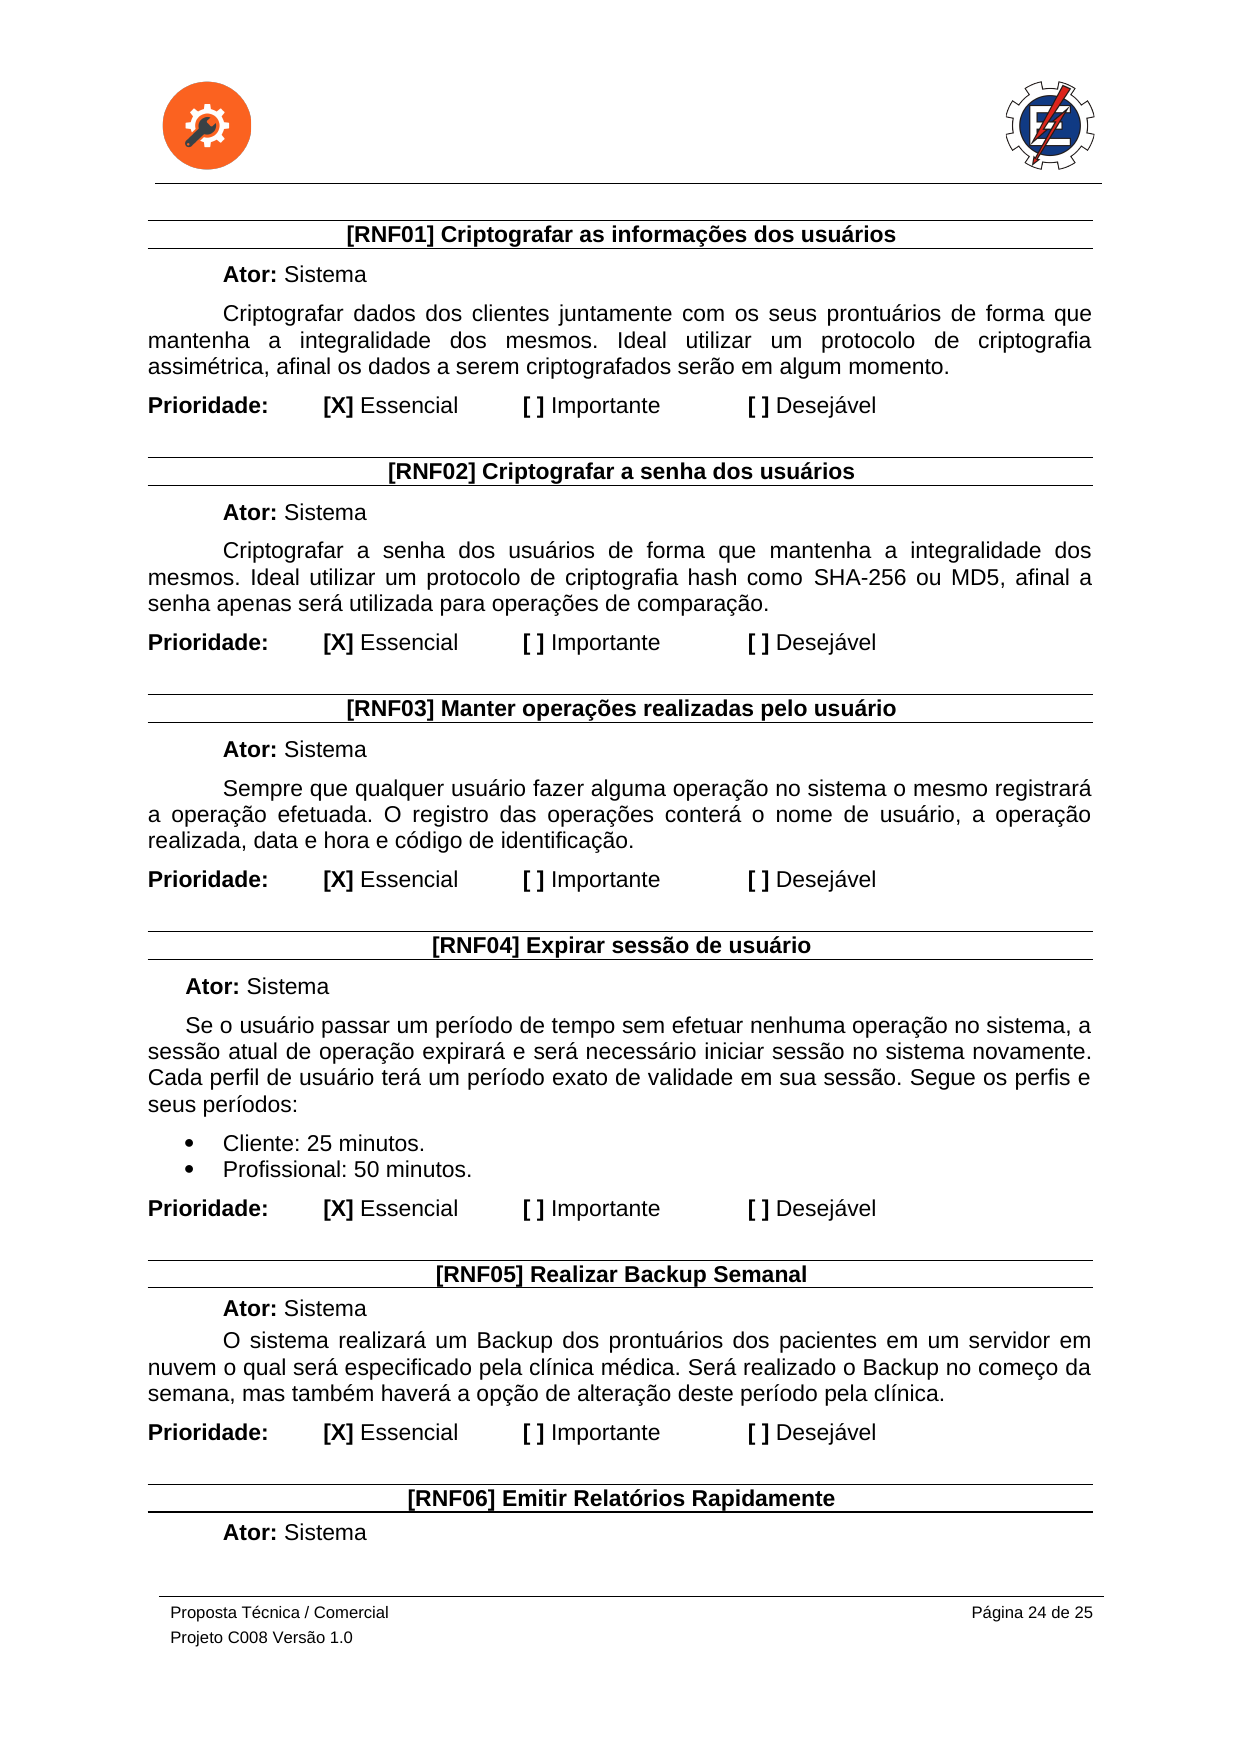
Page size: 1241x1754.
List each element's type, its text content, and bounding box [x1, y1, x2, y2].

picture [162, 81, 252, 170]
text Ator: Sistema [148, 973, 1092, 999]
text Sempre que qualquer usuário fazer alguma operação no sistema o mesmo registrará a operação efetuada. O registro das operações conterá o nome de usuário, a operação realizada, data e hora e código de identificação. [148, 774, 1092, 853]
text Ator: Sistema [148, 1294, 1092, 1321]
text Prioridade: [X] Essencial [ ] Importante [ ] Desejável [148, 629, 1092, 655]
text Prioridade: [X] Essencial [ ] Importante [ ] Desejável [148, 866, 1092, 892]
text Criptografar a senha dos usuários de forma que mantenha a integralidade dos mesmos. Ideal utilizar um protocolo de criptografia hash como SHA-256 ou MD5, afinal a senha apenas será utilizada para operações de comparação. [148, 537, 1092, 616]
list Profissional: 50 minutos. [185, 1156, 1092, 1182]
text Prioridade: [X] Essencial [ ] Importante [ ] Desejável [148, 1195, 1092, 1221]
text Criptografar dados dos clientes juntamente com os seus prontuários de forma que mantenha a integralidade dos mesmos. Ideal utilizar um protocolo de criptografia assimétrica, afinal os dados a serem criptografados serão em algum momento. [148, 300, 1092, 379]
table_header [RNF03] Manter operações realizadas pelo usuário [148, 695, 1092, 722]
text Prioridade: [X] Essencial [ ] Importante [ ] Desejável [148, 392, 1092, 418]
table_header [RNF05] Realizar Backup Semanal [148, 1261, 1092, 1287]
text O sistema realizará um Backup dos prontuários dos pacientes em um servidor em nuvem o qual será especificado pela clínica médica. Será realizado o Backup no começo da semana, mas também haverá a opção de alteração deste período pela clínica. [148, 1327, 1092, 1406]
text Ator: Sistema [148, 1519, 1092, 1545]
table_header [RNF01] Criptografar as informações dos usuários [148, 221, 1092, 248]
table_header [RNF02] Criptografar a senha dos usuários [148, 458, 1092, 485]
table_header [RNF06] Emitir Relatórios Rapidamente [148, 1485, 1092, 1511]
text Ator: Sistema [148, 498, 1092, 525]
list Cliente: 25 minutos. [185, 1129, 1092, 1156]
text Ator: Sistema [148, 261, 1092, 288]
table_header [RNF04] Expirar sessão de usuário [148, 932, 1092, 959]
picture [1005, 81, 1095, 170]
text Prioridade: [X] Essencial [ ] Importante [ ] Desejável [148, 1419, 1092, 1445]
text Se o usuário passar um período de tempo sem efetuar nenhuma operação no sistema, a sessão atual de operação expirará e será necessário iniciar sessão no sistema novamente. Cada perfil de usuário terá um período exato de validade em sua sessão. Segue os perfis e seus períodos: [148, 1012, 1092, 1117]
text Ator: Sistema [148, 736, 1092, 762]
